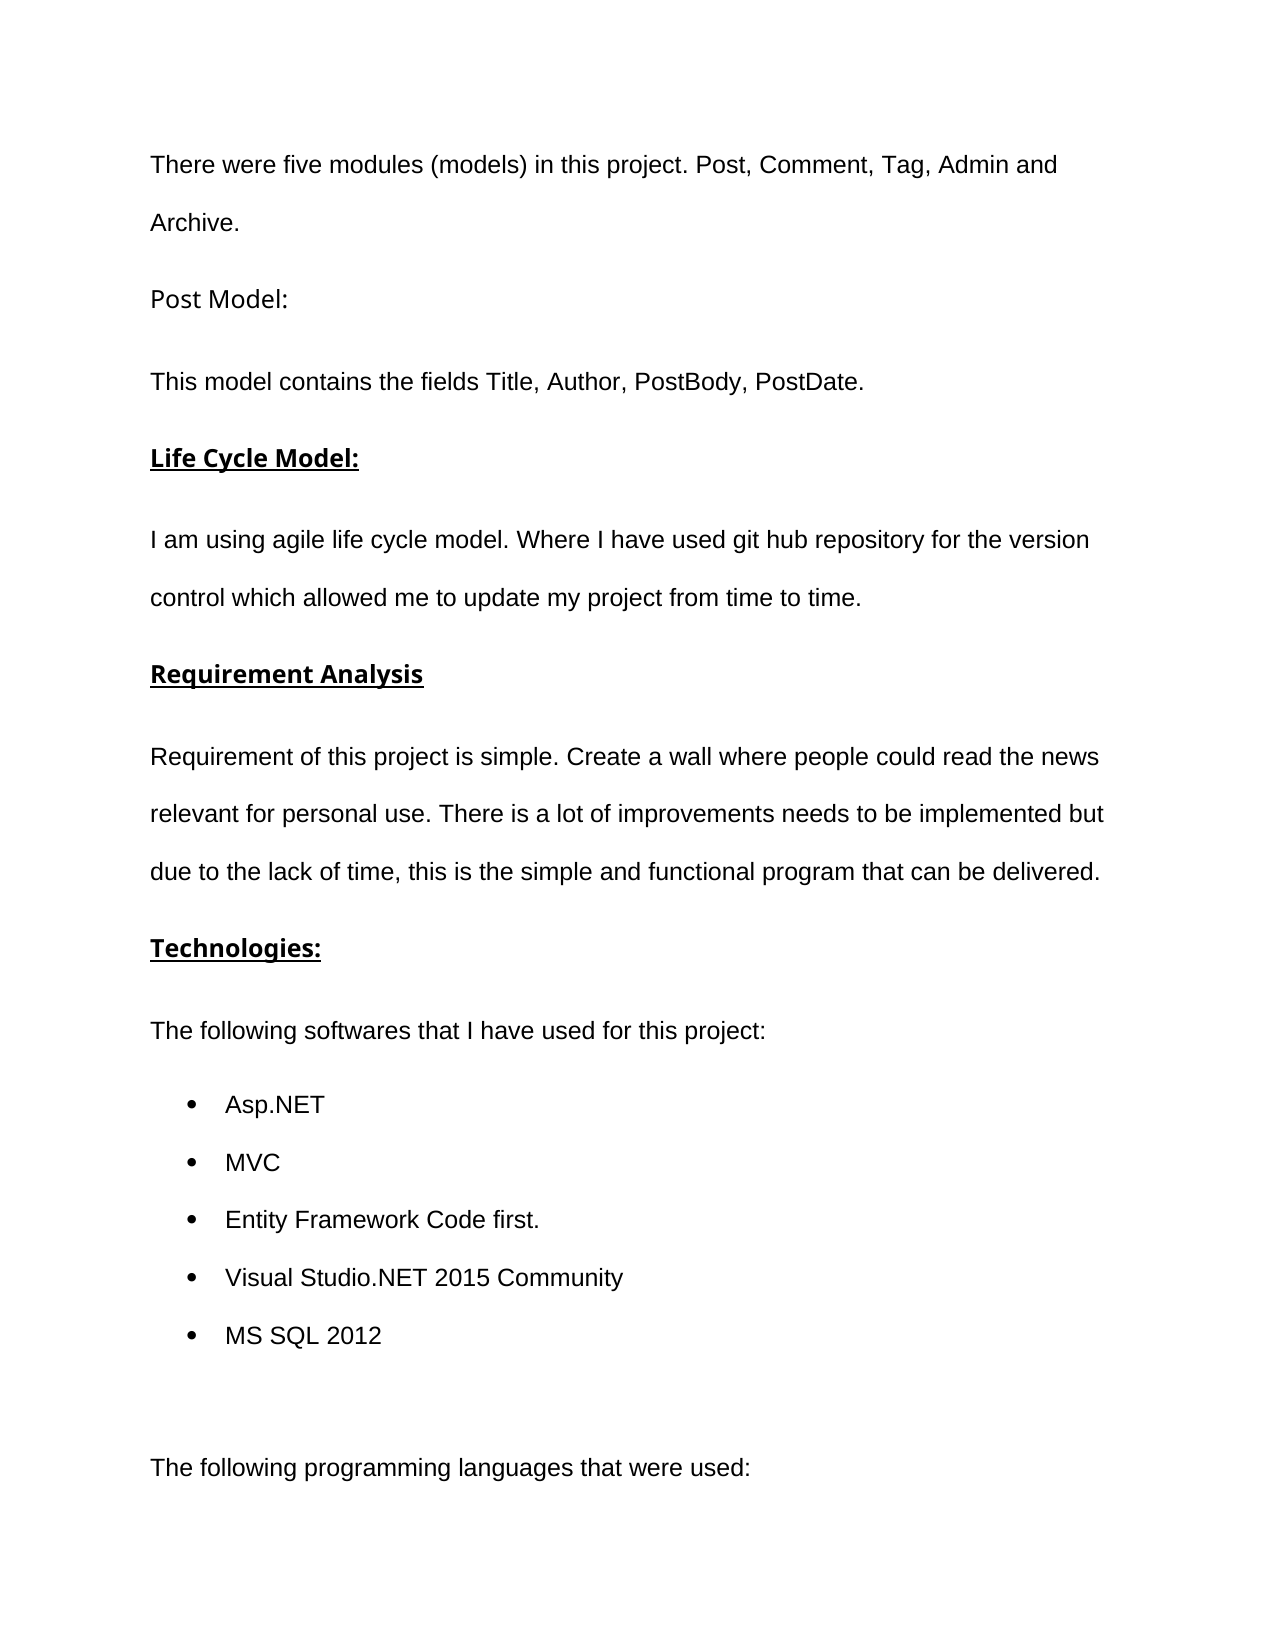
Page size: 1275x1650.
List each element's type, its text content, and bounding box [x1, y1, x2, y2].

text Requirement Analysis [150, 657, 1125, 691]
list Asp.NET [187, 1090, 1125, 1119]
list MS SQL 2012 [187, 1321, 1125, 1350]
list Visual Studio.NET 2015 Community [187, 1263, 1125, 1292]
list Entity Framework Code first. [187, 1205, 1125, 1234]
text I am using agile life cycle model. Where I have used git hub repository for the version control which allowed me to update my project from time to time. [150, 525, 1125, 612]
text Technologies: [150, 931, 1125, 965]
text Life Cycle Model: [150, 441, 1125, 475]
text Post Model: [150, 282, 1125, 316]
text There were five modules (models) in this project. Post, Comment, Tag, Admin and Archive. [150, 150, 1125, 236]
text The following softwares that I have used for this project: [150, 1016, 1125, 1044]
text Requirement of this project is simple. Create a wall where people could read the news relevant for personal use. There is a lot of improvements needs to be implemented but due to the lack of time, this is the simple and functional program that can be delivered. [150, 742, 1125, 886]
text This model contains the fields Title, Author, PostBody, PostDate. [150, 366, 1125, 395]
text The following programming languages that were used: [150, 1453, 1125, 1481]
list MVC [187, 1148, 1125, 1177]
